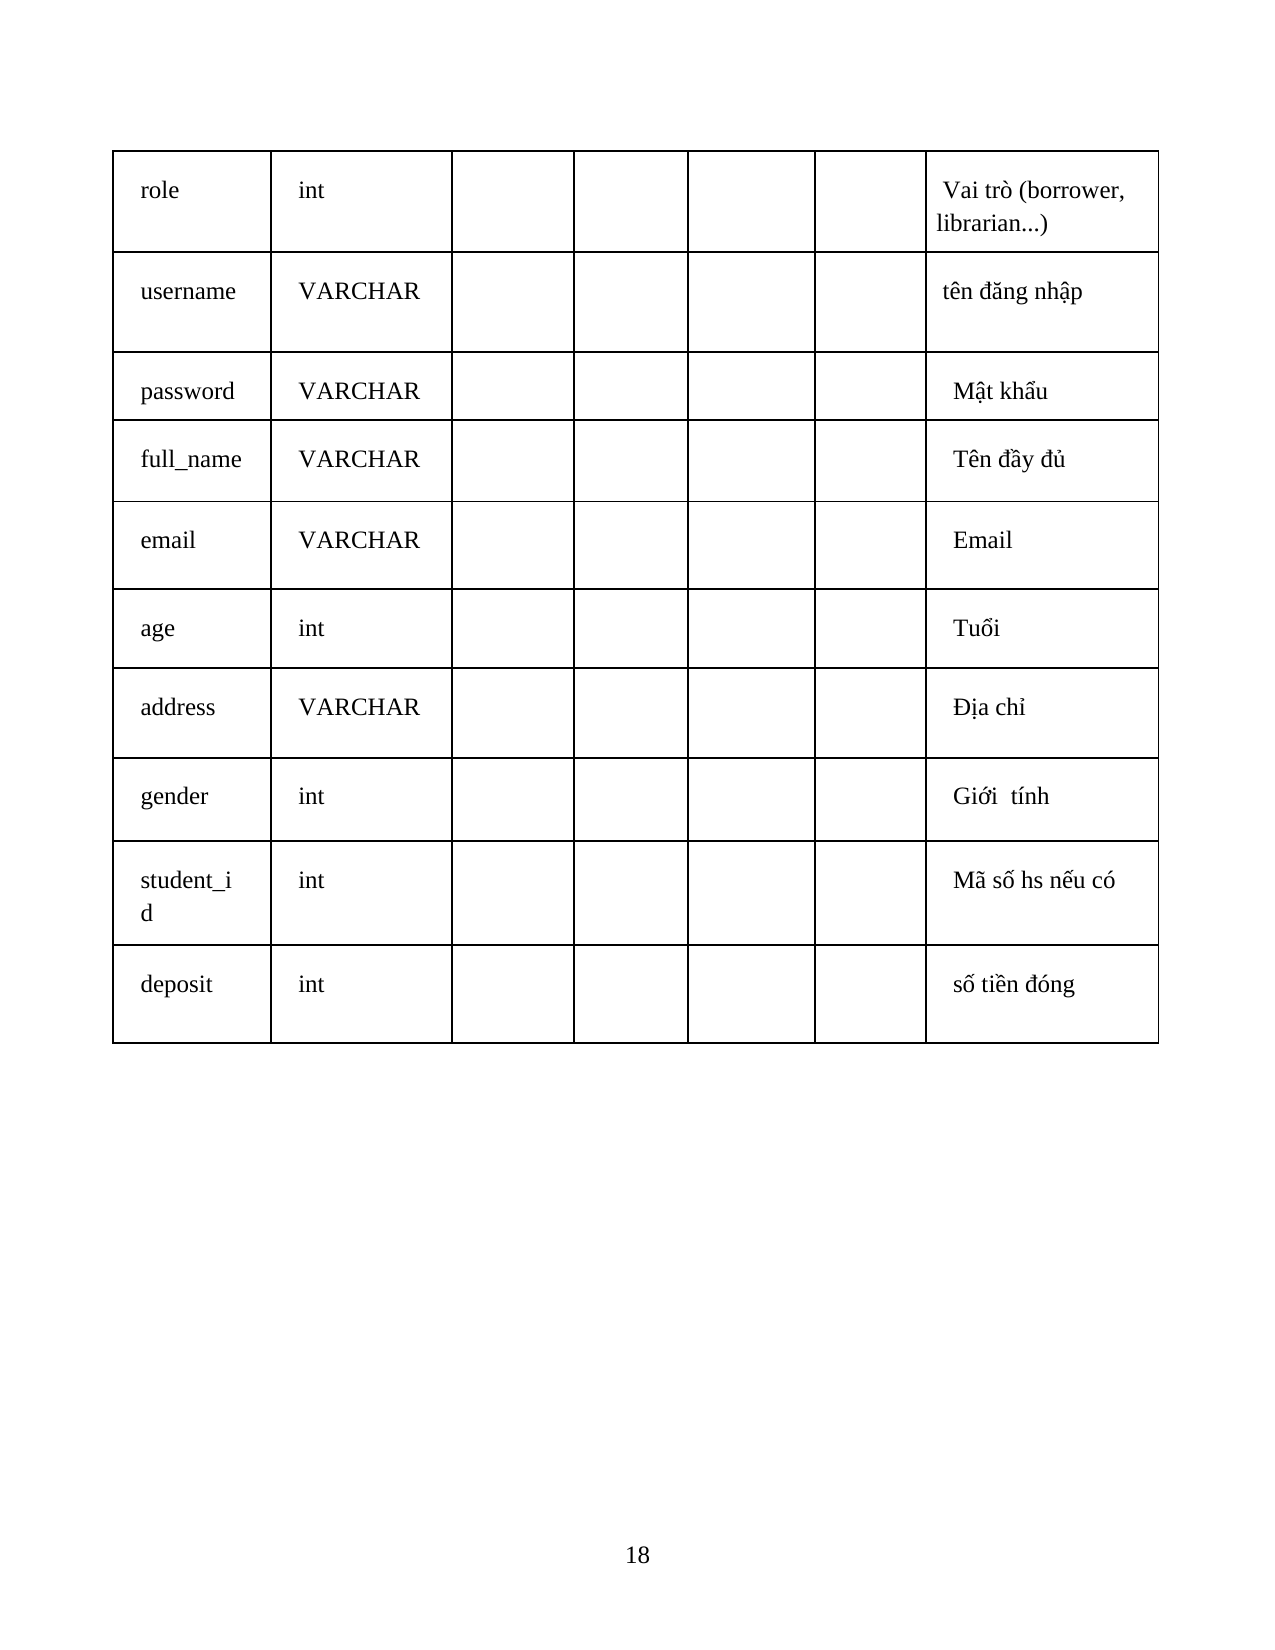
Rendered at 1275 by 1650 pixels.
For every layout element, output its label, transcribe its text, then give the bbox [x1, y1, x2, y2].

table_cell email [114, 502, 270, 588]
table_cell int [272, 590, 451, 667]
table_cell VARCHAR [272, 253, 451, 351]
table_cell [816, 152, 925, 251]
table_cell deposit [114, 946, 270, 1042]
table_cell gender [114, 759, 270, 840]
table_cell Email [927, 502, 1158, 588]
table_cell Vai trò (borrower, librarian...) [927, 152, 1158, 251]
table_cell Tuổi [927, 590, 1158, 667]
table_cell [575, 502, 687, 588]
table_cell int [272, 842, 451, 944]
table_cell Mật khẩu [927, 353, 1158, 419]
table_cell password [114, 353, 270, 419]
table_cell [689, 353, 814, 419]
table_cell [575, 946, 687, 1042]
table_cell [575, 842, 687, 944]
table_cell age [114, 590, 270, 667]
table_cell [816, 590, 925, 667]
table_cell [689, 590, 814, 667]
table_cell int [272, 152, 451, 251]
table_cell [453, 152, 573, 251]
table_cell VARCHAR [272, 502, 451, 588]
table_cell student_id [114, 842, 270, 944]
table_cell VARCHAR [272, 669, 451, 757]
table_cell [816, 253, 925, 351]
table_cell [816, 353, 925, 419]
table_cell [453, 353, 573, 419]
table_cell [689, 759, 814, 840]
table_cell [689, 842, 814, 944]
table_cell [689, 421, 814, 501]
table_cell [816, 946, 925, 1042]
table_cell VARCHAR [272, 353, 451, 419]
table_cell [816, 421, 925, 501]
table_cell Địa chỉ [927, 669, 1158, 757]
table_cell [689, 253, 814, 351]
table_cell [453, 253, 573, 351]
table_cell [575, 421, 687, 501]
table_cell address [114, 669, 270, 757]
table_cell role [114, 152, 270, 251]
table_cell Tên đầy đủ [927, 421, 1158, 501]
table_cell full_name [114, 421, 270, 501]
table_cell [453, 421, 573, 501]
table_cell [453, 669, 573, 757]
table_cell [816, 502, 925, 588]
table_cell [816, 669, 925, 757]
table_cell [816, 842, 925, 944]
table_cell Mã số hs nếu có [927, 842, 1158, 944]
table_cell [575, 353, 687, 419]
table_cell int [272, 759, 451, 840]
table_cell số tiền đóng [927, 946, 1158, 1042]
table_cell [453, 842, 573, 944]
table_cell [453, 946, 573, 1042]
table_cell tên đăng nhập [927, 253, 1158, 351]
table_cell VARCHAR [272, 421, 451, 501]
table_cell [575, 590, 687, 667]
table_cell [575, 759, 687, 840]
table_cell [453, 759, 573, 840]
table_cell [689, 669, 814, 757]
table_cell [575, 253, 687, 351]
table_cell [816, 759, 925, 840]
table_cell [575, 152, 687, 251]
table_cell [453, 590, 573, 667]
table_cell [689, 502, 814, 588]
table_cell Giới tính [927, 759, 1158, 840]
table_cell [453, 502, 573, 588]
table_cell [689, 152, 814, 251]
table_cell int [272, 946, 451, 1042]
table_cell username [114, 253, 270, 351]
table_cell [689, 946, 814, 1042]
table_cell [575, 669, 687, 757]
